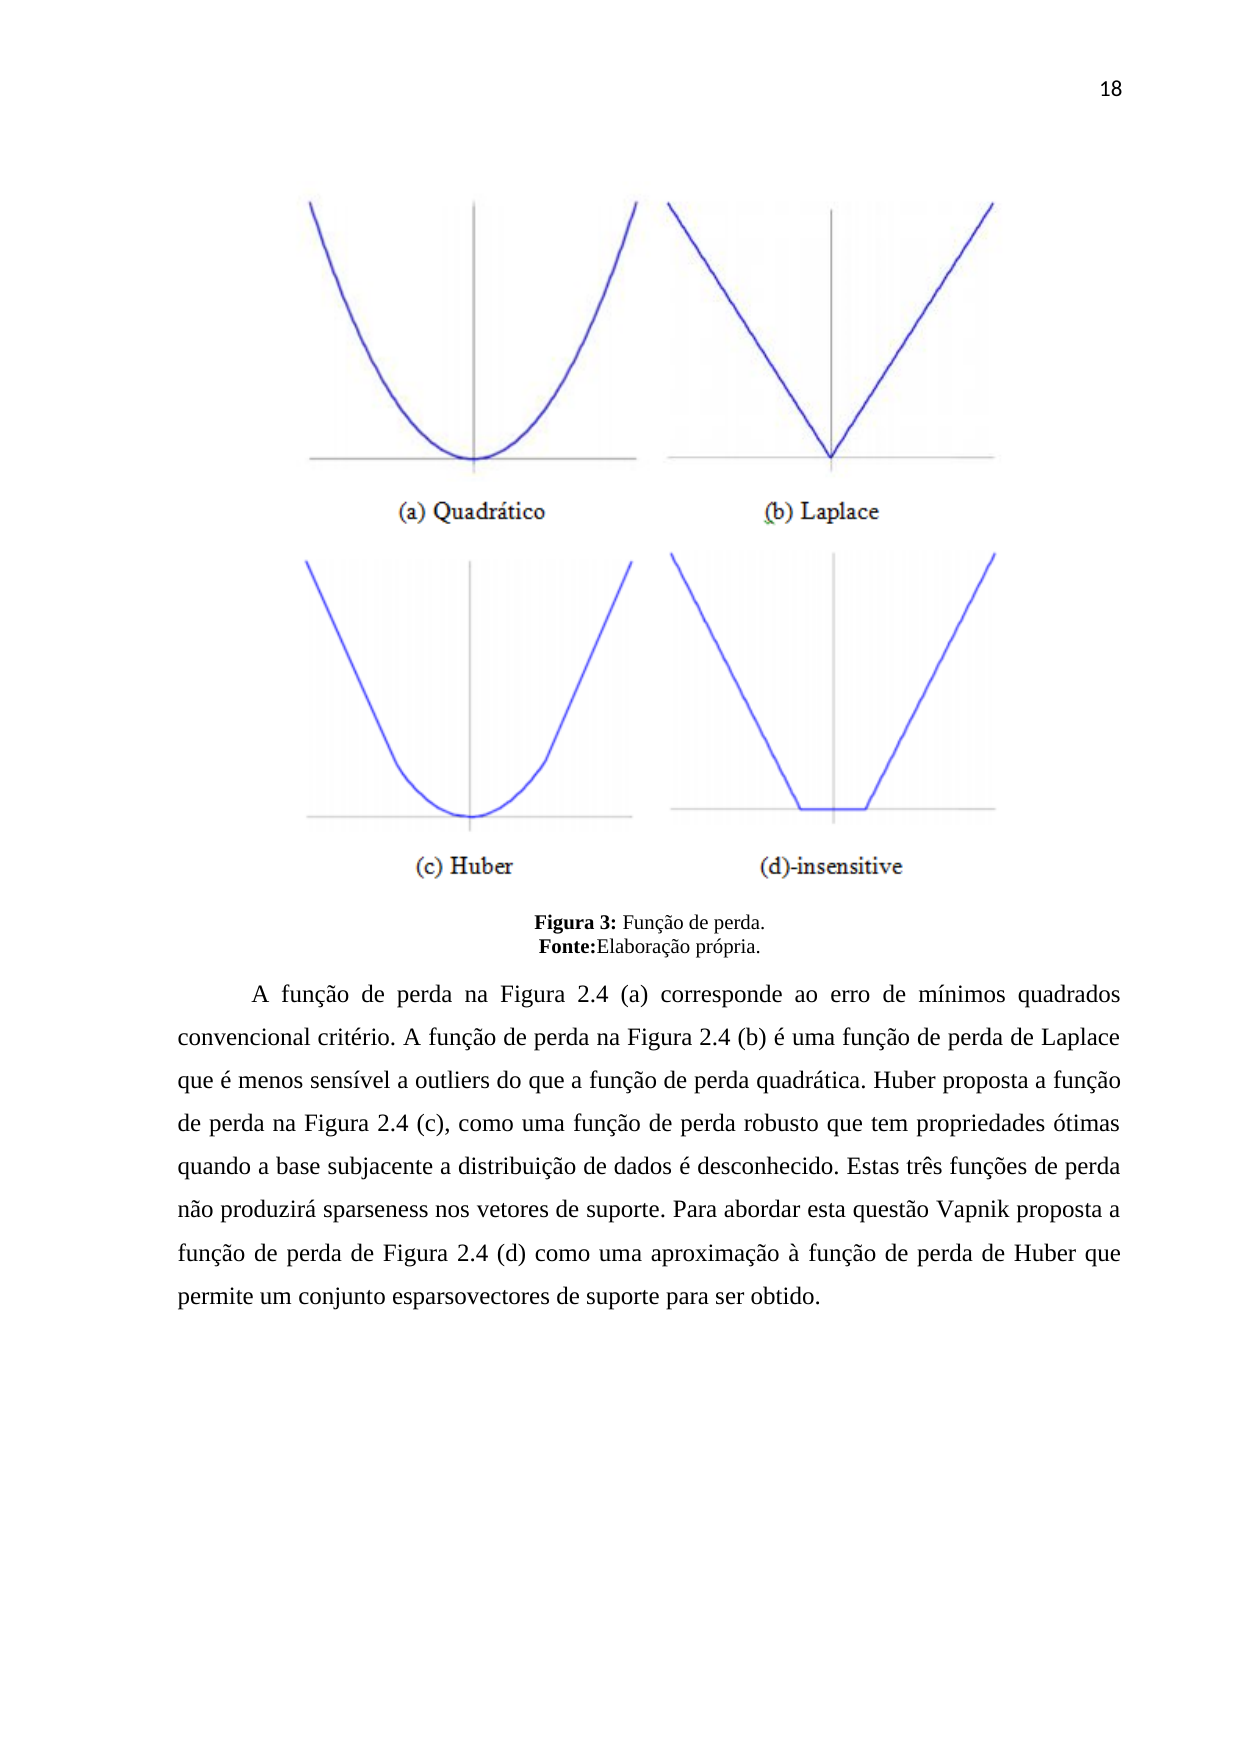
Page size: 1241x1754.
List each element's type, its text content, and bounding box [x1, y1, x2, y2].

picture [269, 177, 1030, 896]
text A função de perda na Figura 2.4 (a) corresponde ao erro de mínimos quadrados convencional critério. A função de perda na Figura 2.4 (b) é uma função de perda de Laplace que é menos sensível a outliers do que a função de perda quadrática. Huber proposta a função de perda na Figura 2.4 (c), como uma função de perda robusto que tem propriedades ótimas quando a base subjacente a distribuição de dados é desconhecido. Estas três funções de perda não produzirá sparseness nos vetores de suporte. Para abordar esta questão Vapnik proposta a função de perda de Figura 2.4 (d) como uma aproximação à função de perda de Huber que permite um conjunto esparsovectores de suporte para ser obtido. [177, 979, 1122, 1309]
text Figura 3: Função de perda. Fonte:Elaboração própria. [177, 910, 1122, 958]
